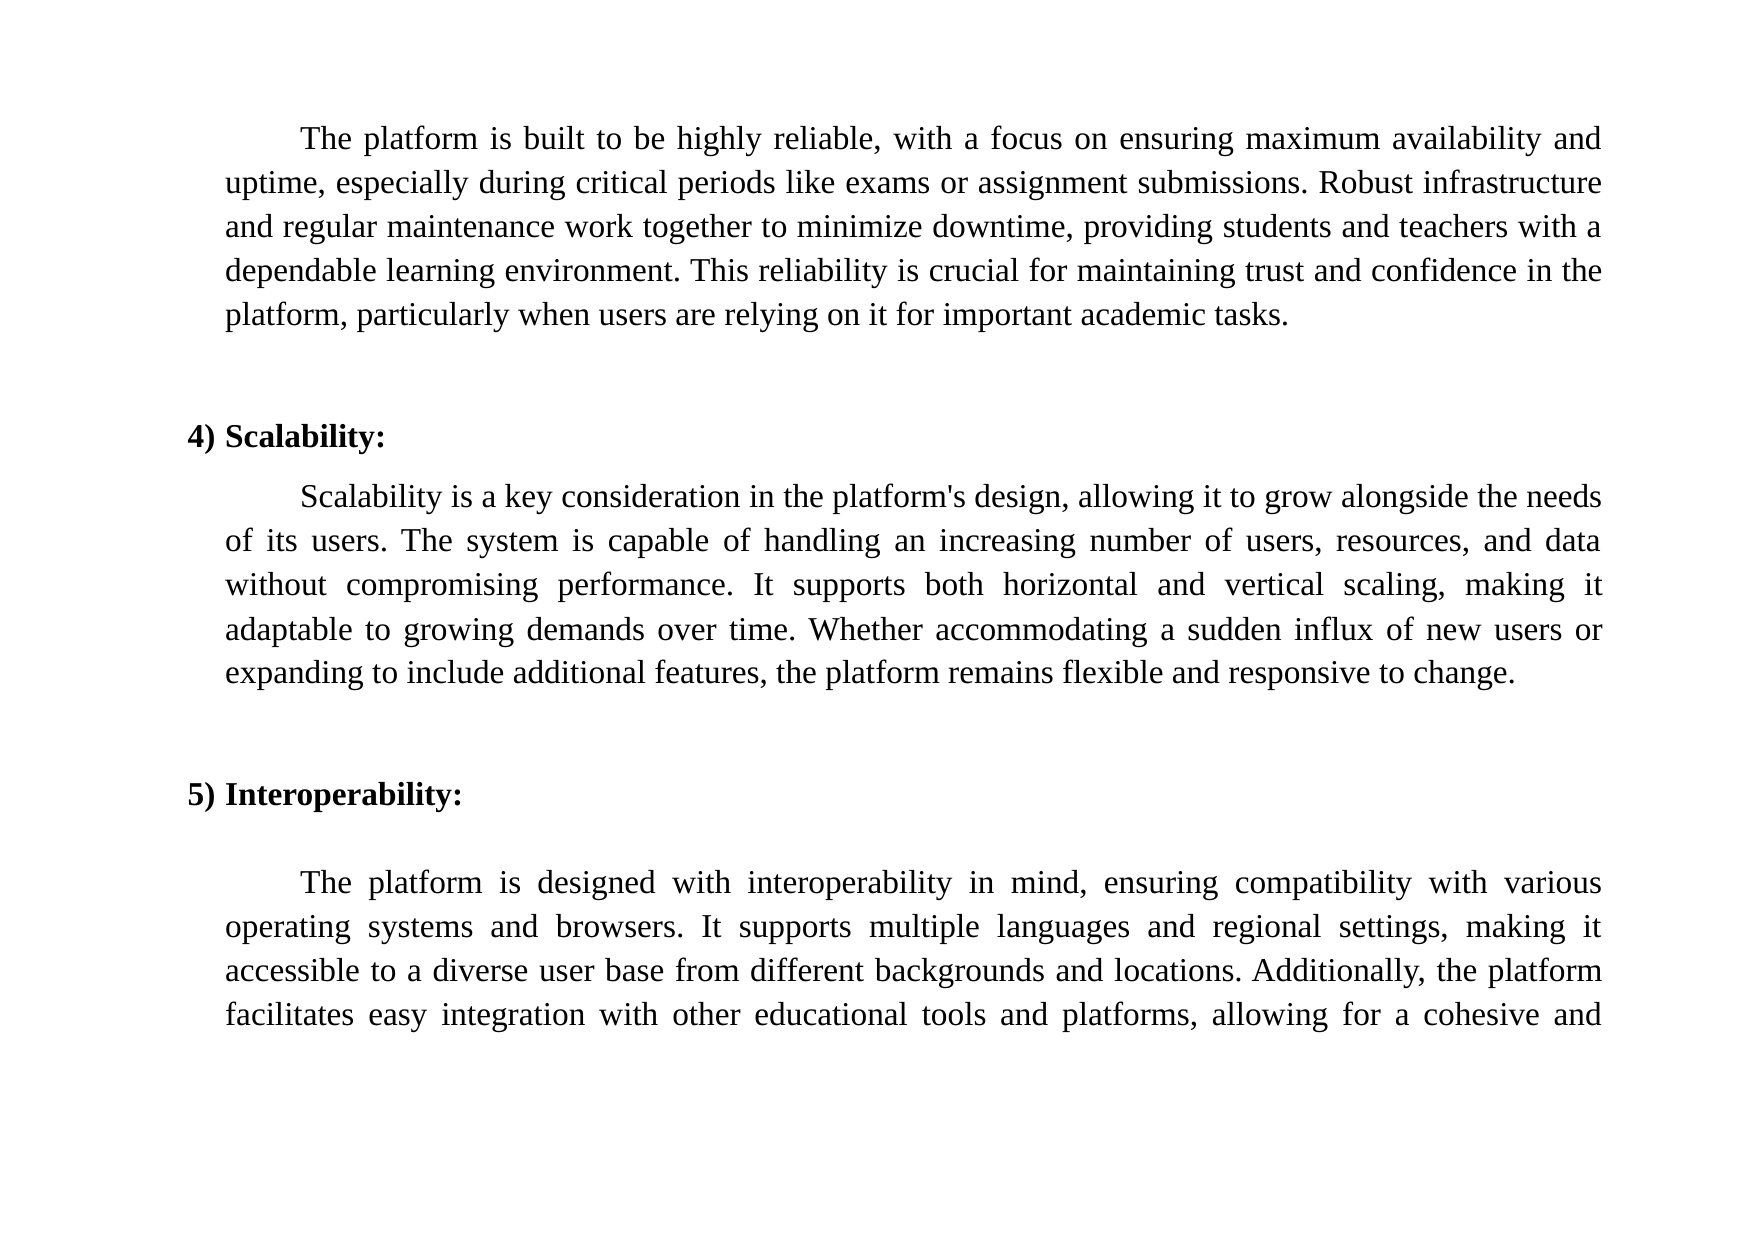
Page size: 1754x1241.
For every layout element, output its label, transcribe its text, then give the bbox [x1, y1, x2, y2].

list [225, 862, 1604, 1033]
text Scalability is a key consideration in the platform's design, allowing it to grow alongside the needs of its users. The system is capable of handling an increasing number of users, resources, and data without compromising performance. It supports both horizontal and vertical scaling, making it adaptable to growing demands over time. Whether accommodating a sudden influx of new users or expanding to include additional features, the platform remains flexible and responsive to change. [225, 477, 1604, 691]
list Interoperability: [187, 774, 1604, 813]
list Scalability: [187, 416, 1604, 454]
text The platform is built to be highly reliable, with a focus on ensuring maximum availability and uptime, especially during critical periods like exams or assignment submissions. Robust infrastructure and regular maintenance work together to minimize downtime, providing students and teachers with a dependable learning environment. This reliability is crucial for maintaining trust and confidence in the platform, particularly when users are relying on it for important academic tasks. [225, 118, 1604, 333]
